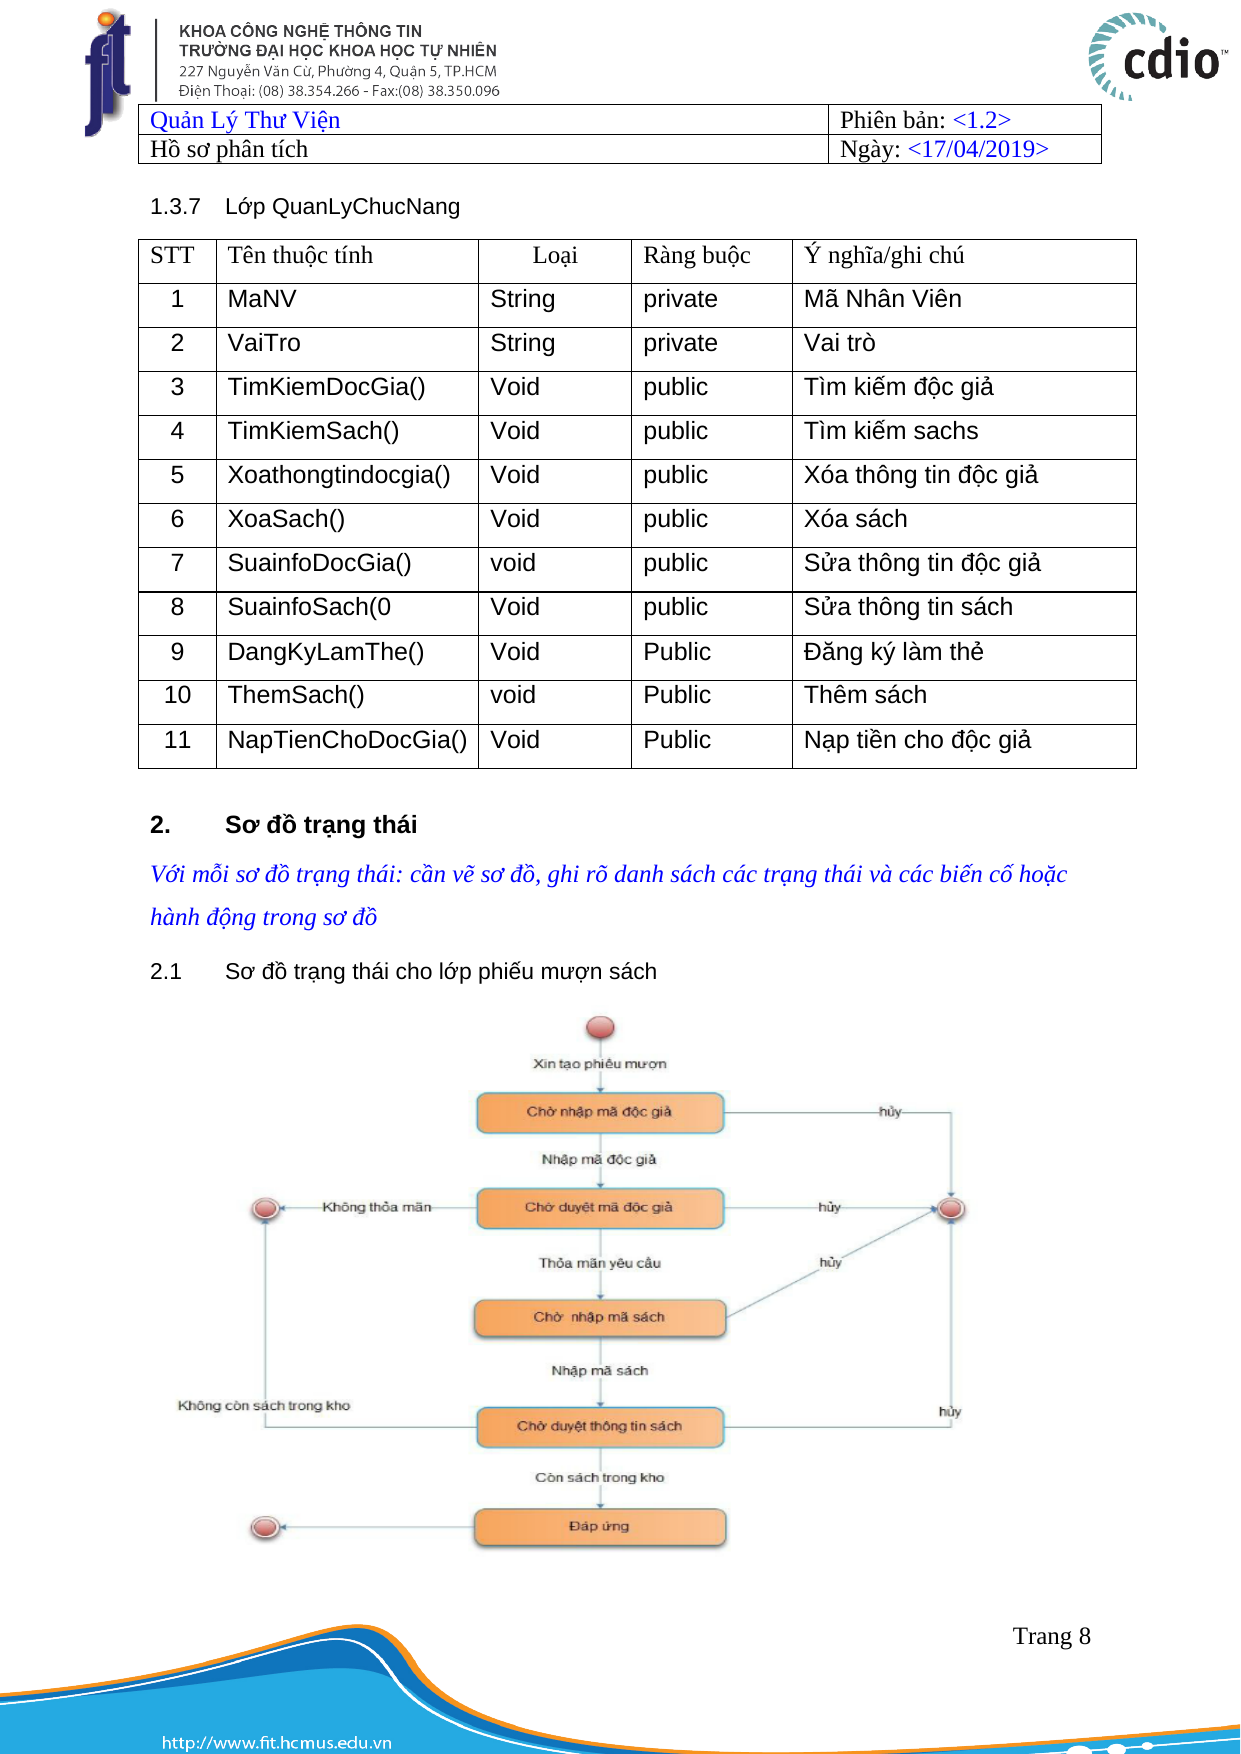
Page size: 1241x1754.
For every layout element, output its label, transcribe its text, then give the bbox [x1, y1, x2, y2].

table_cell Public [632, 681, 792, 723]
table_cell Public [632, 636, 792, 679]
table_cell Public [632, 725, 792, 768]
table_cell Mã Nhân Viên [793, 284, 1136, 327]
table_cell public [632, 593, 792, 635]
table_cell Xóa sách [793, 504, 1136, 547]
table_cell Void [479, 372, 631, 415]
table_header Ràng buộc [632, 240, 792, 283]
picture [0, 1621, 1241, 1754]
table_cell Xoathongtindocgia() [217, 460, 478, 503]
picture [61, 2, 1241, 161]
table_cell MaNV [217, 284, 478, 327]
table_cell Void [479, 636, 631, 679]
table_cell SuainfoDocGia() [217, 548, 478, 591]
table_cell 11 [139, 725, 216, 768]
table_cell 7 [139, 548, 216, 591]
subtitle Sơ đồ trạng thái cho lớp phiếu mượn sách [150, 958, 1090, 984]
table_cell 1 [139, 284, 216, 327]
picture [139, 135, 828, 161]
table_header Loại [479, 240, 631, 283]
picture [220, 147, 225, 156]
table_cell Thêm sách [793, 681, 1136, 723]
table_cell Void [479, 460, 631, 503]
subtitle Sơ đồ trạng thái [150, 810, 1090, 839]
table_cell Vai trò [793, 328, 1136, 371]
table_cell public [632, 372, 792, 415]
table_cell public [632, 504, 792, 547]
table_cell 5 [139, 460, 216, 503]
table_header Tên thuộc tính [217, 240, 478, 283]
table_cell Void [479, 725, 631, 768]
table_cell private [632, 284, 792, 327]
table_cell void [479, 548, 631, 591]
table_cell Void [479, 593, 631, 635]
table_cell Nạp tiền cho độc giả [793, 725, 1136, 768]
table_cell Void [479, 416, 631, 459]
table_cell Void [479, 504, 631, 547]
table_cell String [479, 284, 631, 327]
table_cell ThemSach() [217, 681, 478, 723]
table_cell 9 [139, 636, 216, 679]
table_cell Đăng ký làm thẻ [793, 636, 1136, 679]
table_cell 6 [139, 504, 216, 547]
table_cell Sửa thông tin độc giả [793, 548, 1136, 591]
picture [150, 1003, 999, 1568]
table_header Ý nghĩa/ghi chú [793, 240, 1136, 283]
text Với mỗi sơ đồ trạng thái: cần vẽ sơ đồ, ghi rõ danh sách các trạng thái và các biến cố hoặc hành động trong sơ đồ [150, 859, 1090, 931]
table_cell XoaSach() [217, 504, 478, 547]
subtitle Lớp QuanLyChucNang [150, 193, 1090, 219]
table_cell Sửa thông tin sách [793, 593, 1136, 635]
table_cell TimKiemSach() [217, 416, 478, 459]
table_cell SuainfoSach(0 [217, 593, 478, 635]
table_cell Xóa thông tin độc giả [793, 460, 1136, 503]
table_header STT [139, 240, 216, 283]
table_cell Tìm kiếm độc giả [793, 372, 1136, 415]
table_cell 8 [139, 593, 216, 635]
picture [829, 105, 1101, 134]
table_cell public [632, 548, 792, 591]
table_cell void [479, 681, 631, 723]
table_cell String [479, 328, 631, 371]
table_cell private [632, 328, 792, 371]
table_cell VaiTro [217, 328, 478, 371]
table_cell 10 [139, 681, 216, 723]
picture [139, 105, 828, 134]
table_cell Tìm kiếm sachs [793, 416, 1136, 459]
table_cell TimKiemDocGia() [217, 372, 478, 415]
table_cell NapTienChoDocGia() [217, 725, 478, 768]
table_cell public [632, 460, 792, 503]
table_cell 4 [139, 416, 216, 459]
table_cell DangKyLamThe() [217, 636, 478, 679]
table_cell 3 [139, 372, 216, 415]
picture [829, 135, 1101, 161]
table_cell public [632, 416, 792, 459]
table_cell 2 [139, 328, 216, 371]
